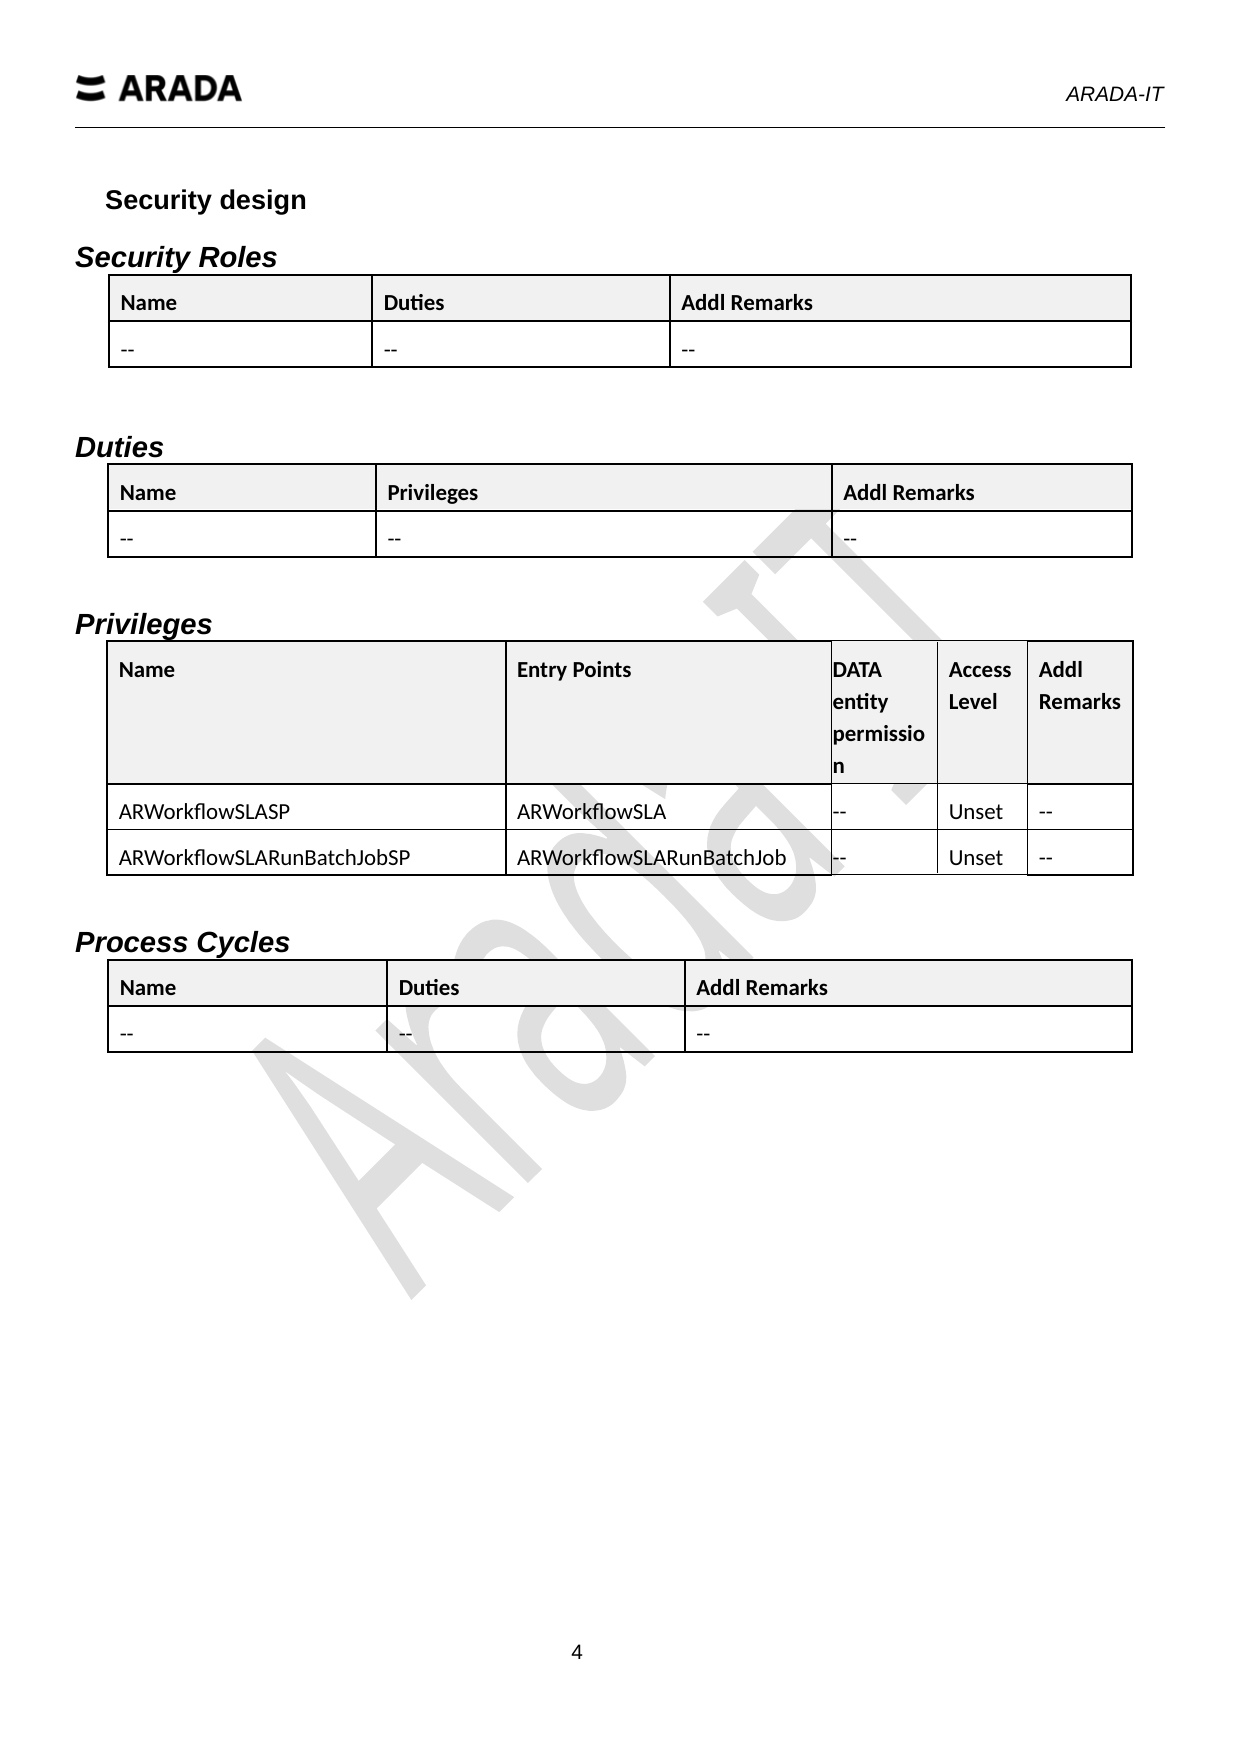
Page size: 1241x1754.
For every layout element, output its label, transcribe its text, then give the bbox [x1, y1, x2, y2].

table_header Privileges [377, 465, 831, 509]
table_header Name [108, 642, 505, 783]
table_cell Unset [938, 784, 1027, 829]
table_cell -- [1028, 785, 1132, 829]
table_header Addl Remarks [671, 276, 1130, 320]
table_cell -- [377, 512, 831, 556]
table_cell Unset [937, 830, 1027, 874]
subtitle Security Roles [75, 240, 1165, 274]
table_cell -- [833, 512, 1131, 556]
table_cell ARWorkflowSLASP [108, 785, 505, 829]
table_header Duties [373, 276, 669, 320]
table_header Entry Points [507, 642, 831, 783]
subtitle Duties [75, 430, 1165, 463]
table_header Addl Remarks [833, 465, 1131, 509]
table_cell -- [110, 322, 371, 366]
subtitle Security design [105, 184, 1165, 215]
table_cell -- [1028, 830, 1132, 874]
table_header Addl Remarks [1028, 642, 1132, 783]
subtitle Privileges [75, 607, 1165, 640]
table_header Access Level [937, 641, 1027, 783]
table_cell -- [686, 1007, 1131, 1051]
table_cell -- [109, 1007, 386, 1051]
picture [75, 75, 243, 102]
table_cell -- [832, 784, 937, 829]
subtitle Process Cycles [75, 925, 1165, 959]
table_cell ARWorkflowSLARunBatchJob [507, 830, 831, 874]
table_header Addl Remarks [686, 961, 1131, 1005]
table_header Name [109, 465, 375, 509]
table_cell -- [832, 830, 937, 874]
table_cell ARWorkflowSLARunBatchJobSP [108, 830, 505, 874]
table_cell -- [109, 512, 375, 556]
table_cell -- [671, 322, 1130, 366]
table_cell -- [373, 322, 669, 366]
table_cell -- [388, 1007, 684, 1051]
table_header Duties [388, 961, 684, 1005]
table_header Name [109, 961, 386, 1005]
table_header DATA entity permission [832, 641, 937, 783]
table_cell ARWorkflowSLA [507, 785, 831, 829]
table_header Name [110, 276, 371, 320]
